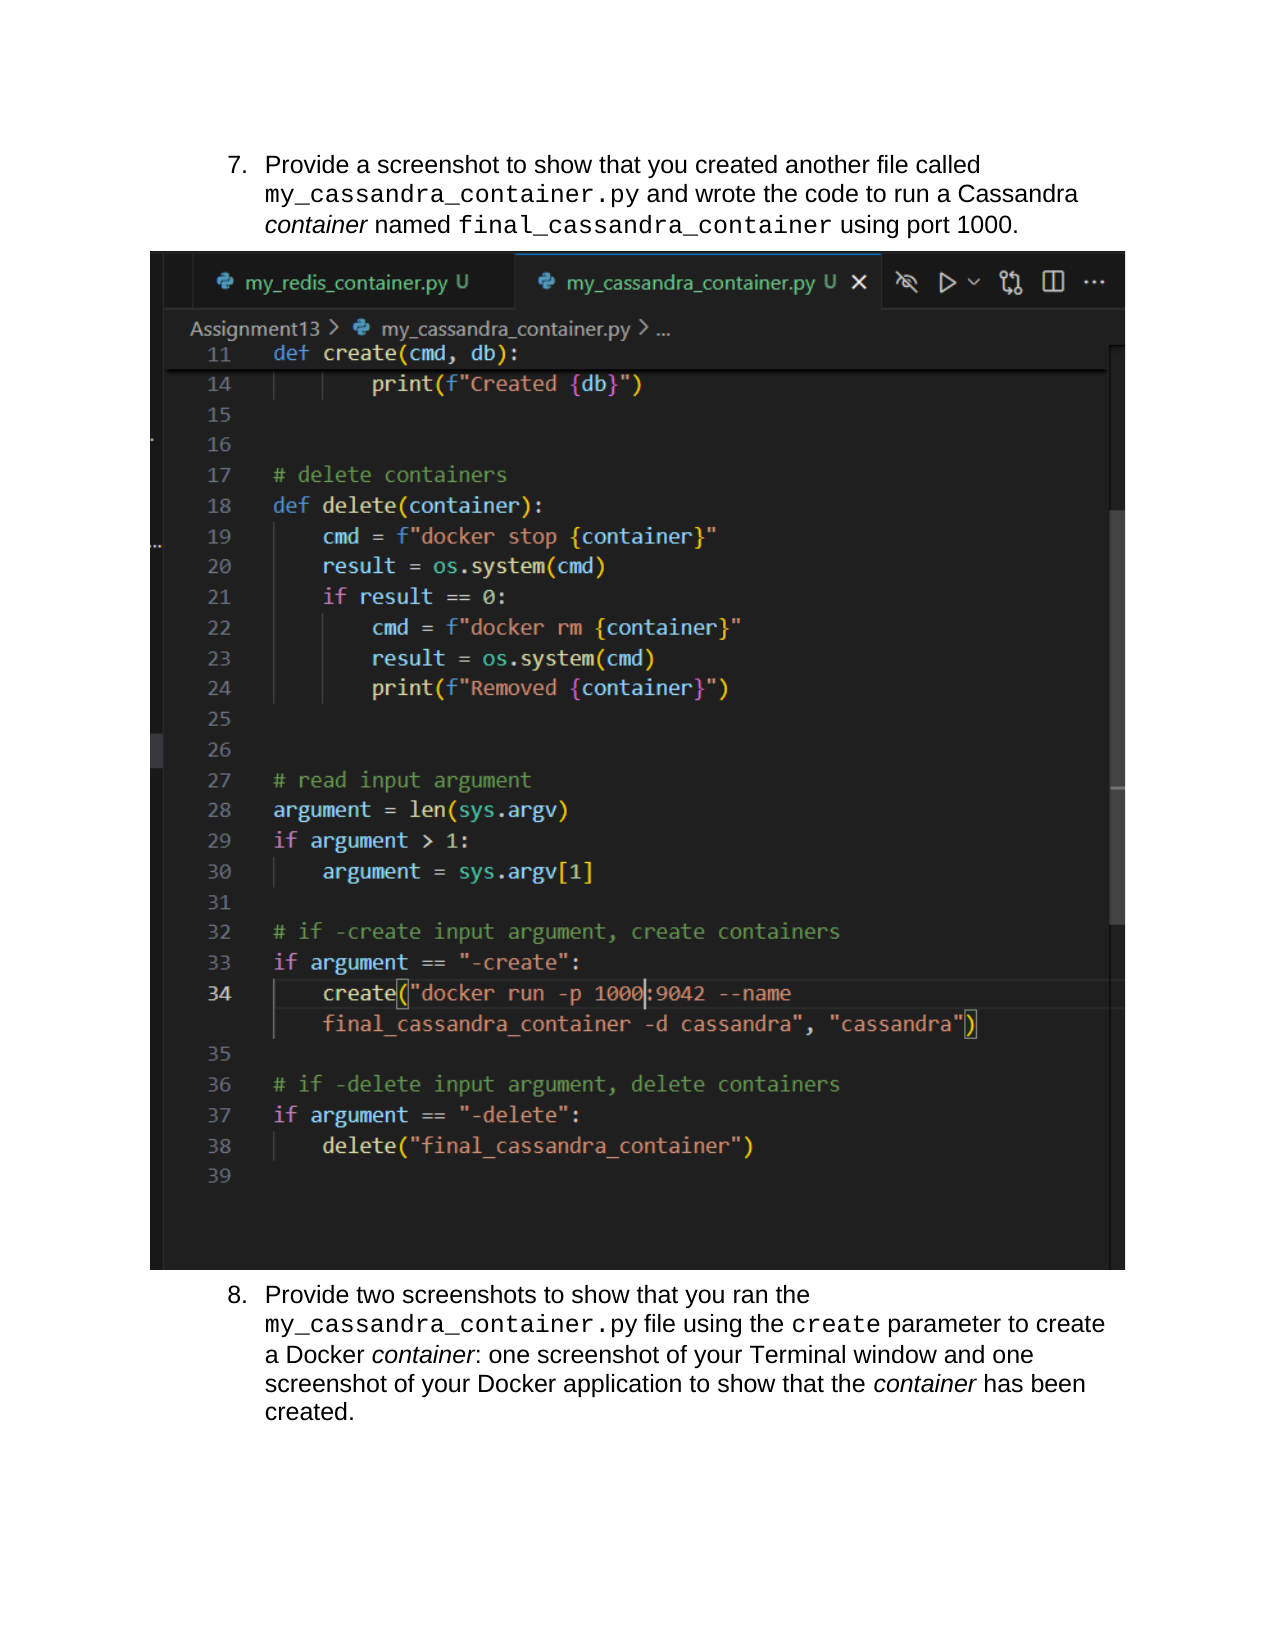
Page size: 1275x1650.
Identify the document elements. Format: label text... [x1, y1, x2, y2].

list Provide two screenshots to show that you ran the my_cassandra_container.py file using the create parameter to create a Docker container: one screenshot of your Terminal window and one screenshot of your Docker application to show that the container has been created. [227, 1280, 1125, 1426]
picture [150, 251, 1125, 1270]
list Provide a screenshot to show that you created another file called my_cassandra_container.py and wrote the code to run a Cassandra container named final_cassandra_container using port 1000. [227, 150, 1125, 241]
